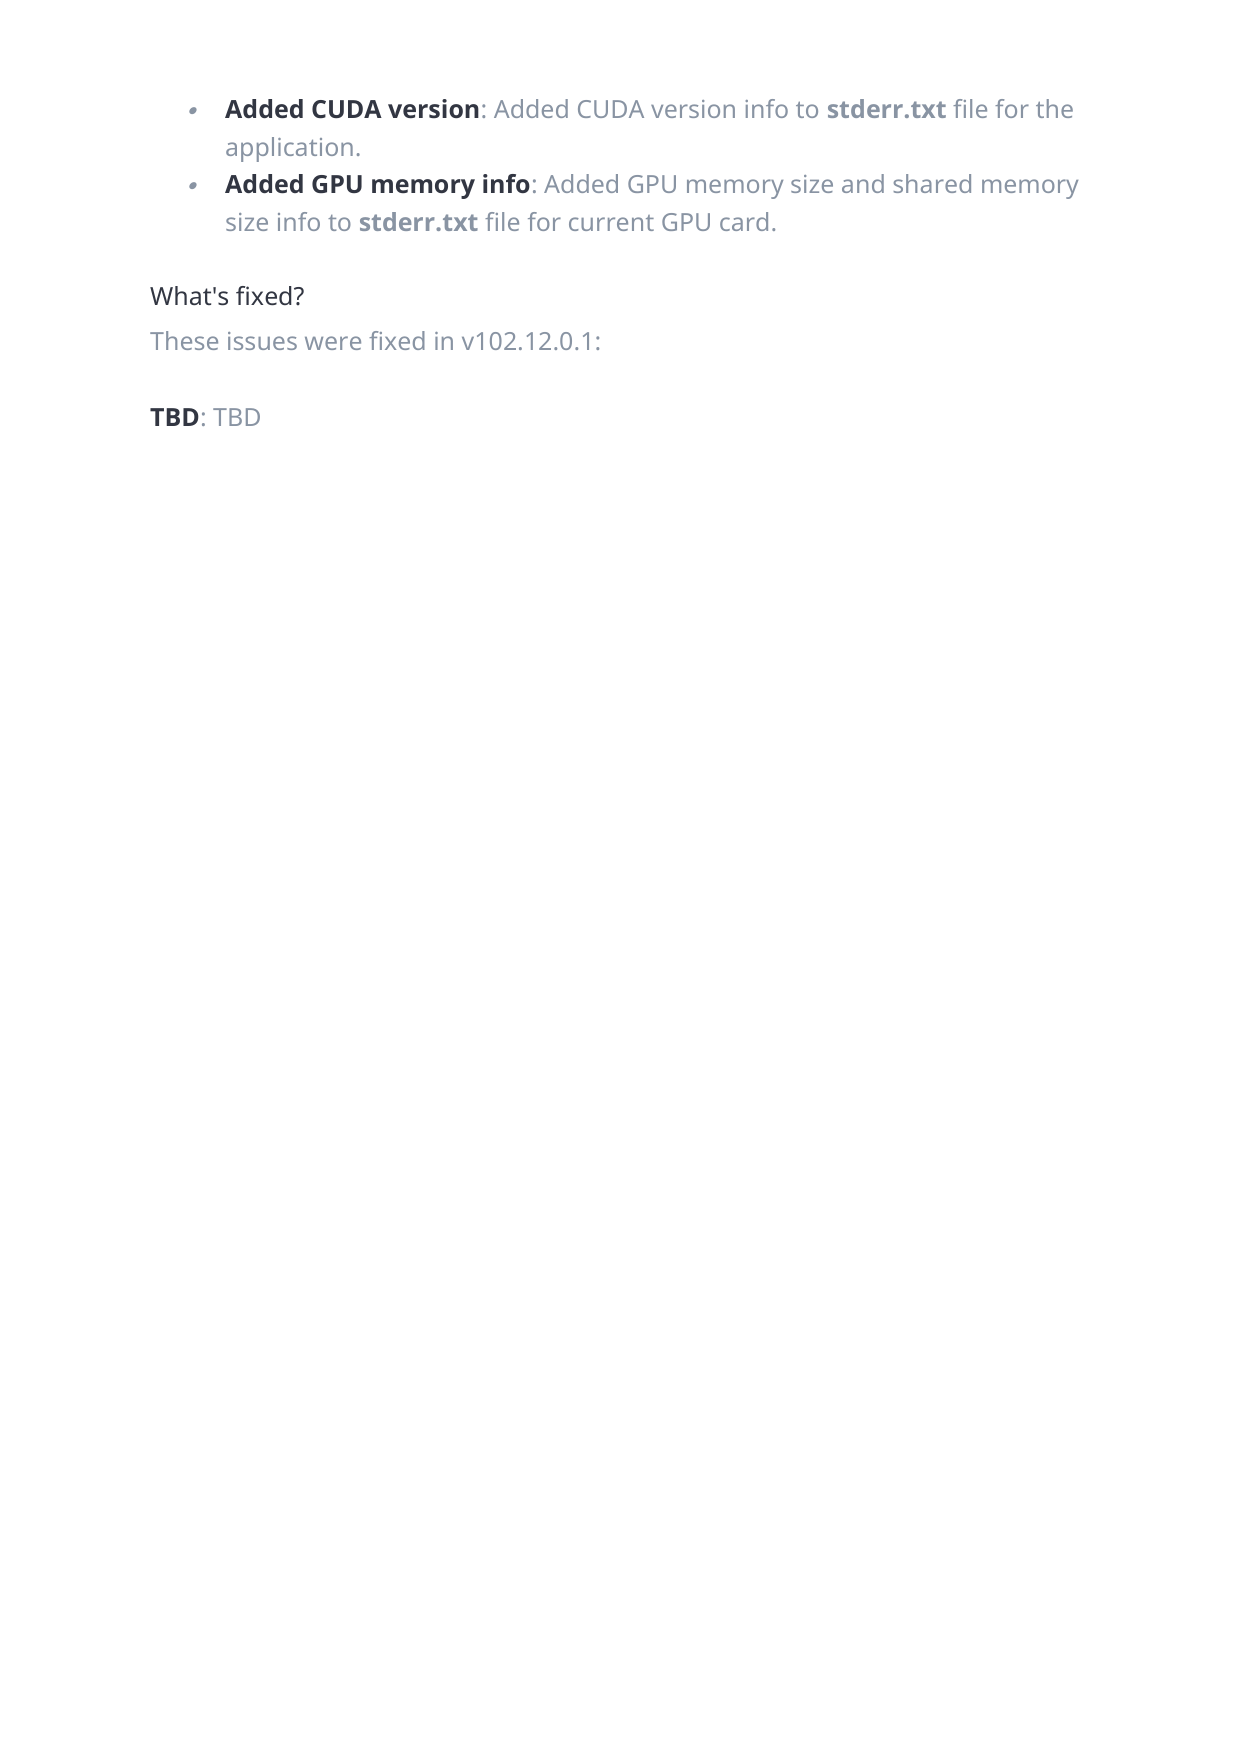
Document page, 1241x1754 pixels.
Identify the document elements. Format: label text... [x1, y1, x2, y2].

text What's fixed? [150, 268, 1090, 313]
text These issues were fixed in v102.12.0.1: [150, 313, 1090, 358]
text TBD: TBD [150, 389, 1090, 434]
list Added GPU memory info: Added GPU memory size and shared memory size info to stderr.txt file for current GPU card. [187, 164, 1090, 239]
list Added CUDA version: Added CUDA version info to stderr.txt file for the application. [187, 89, 1090, 164]
